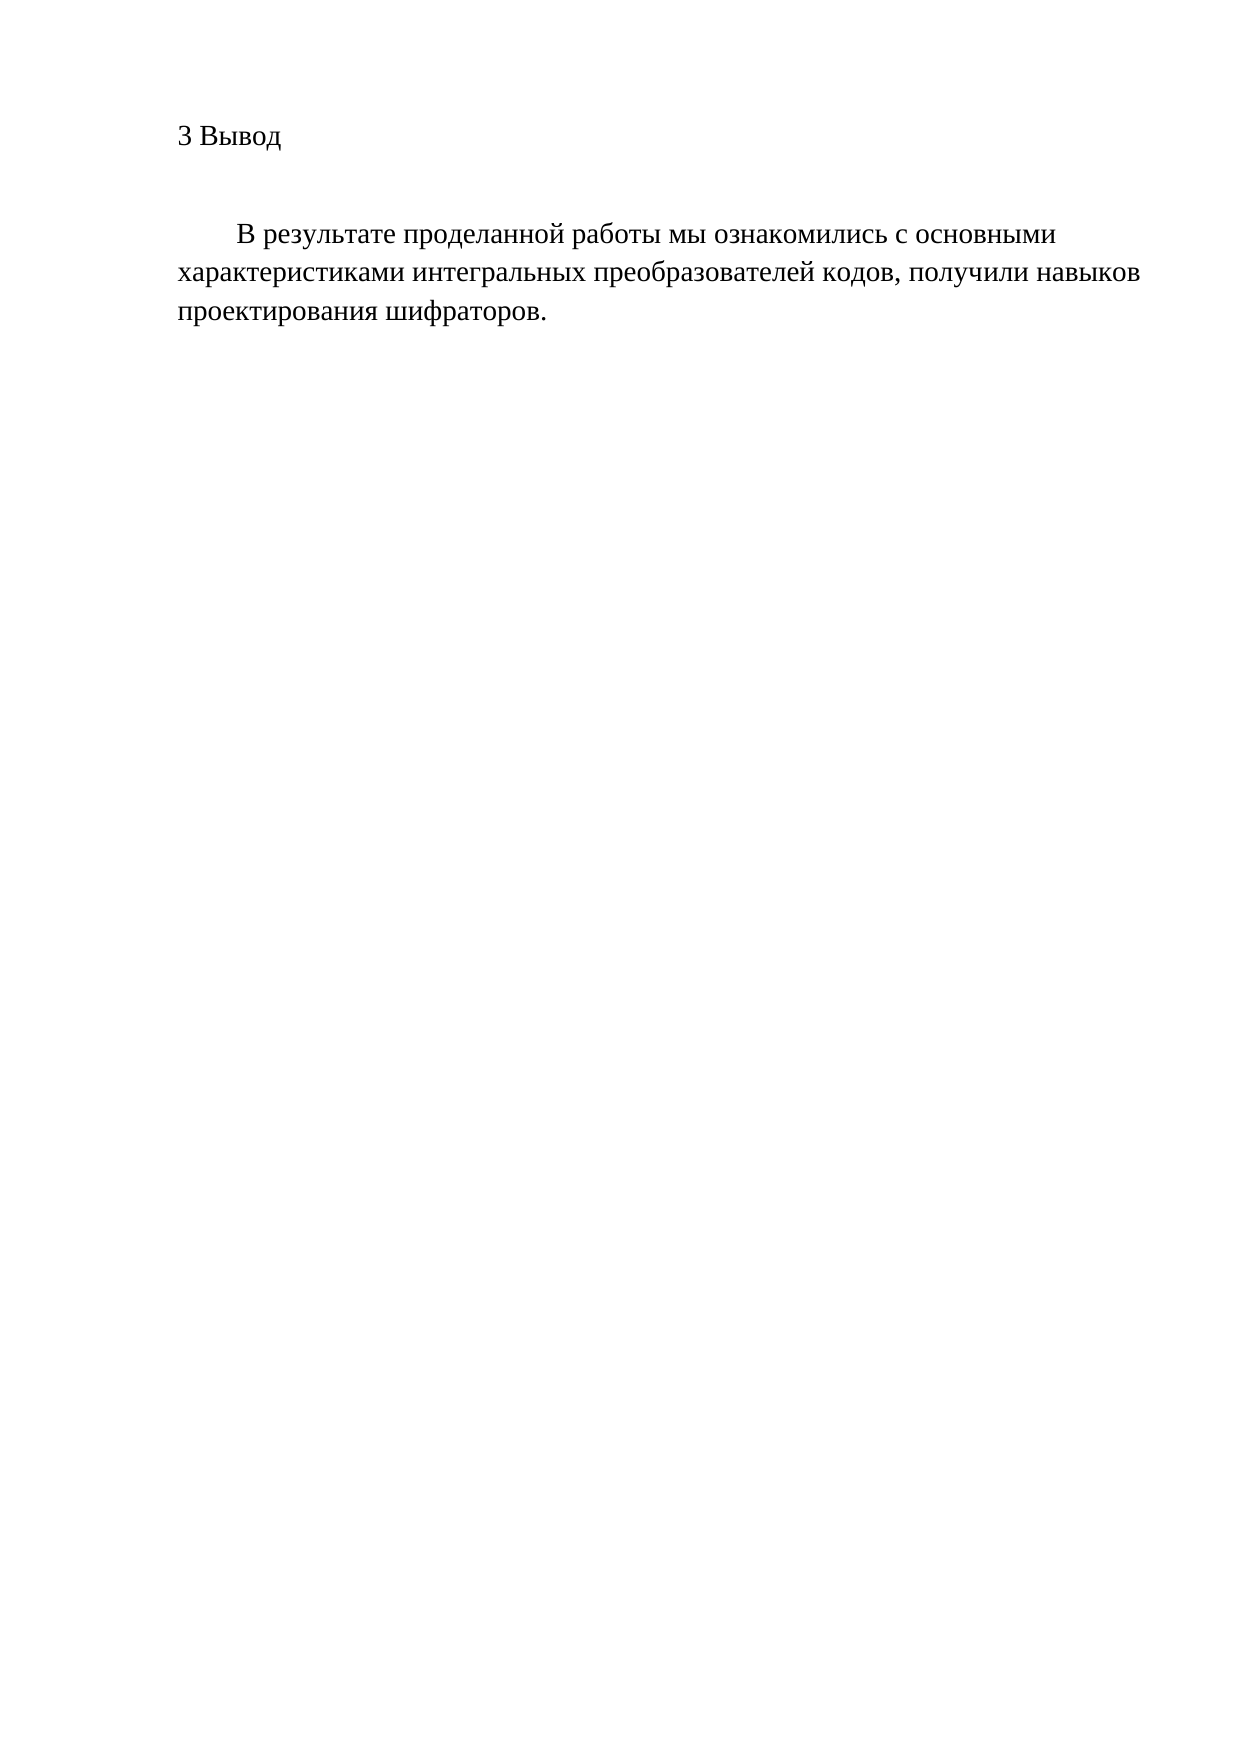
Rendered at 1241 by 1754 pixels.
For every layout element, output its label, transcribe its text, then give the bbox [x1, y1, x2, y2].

text 3 Вывод [177, 118, 1152, 152]
text В результате проделанной работы мы ознакомились с основными характеристиками интегральных преобразователей кодов, получили навыков проектирования шифраторов. [177, 216, 1152, 327]
